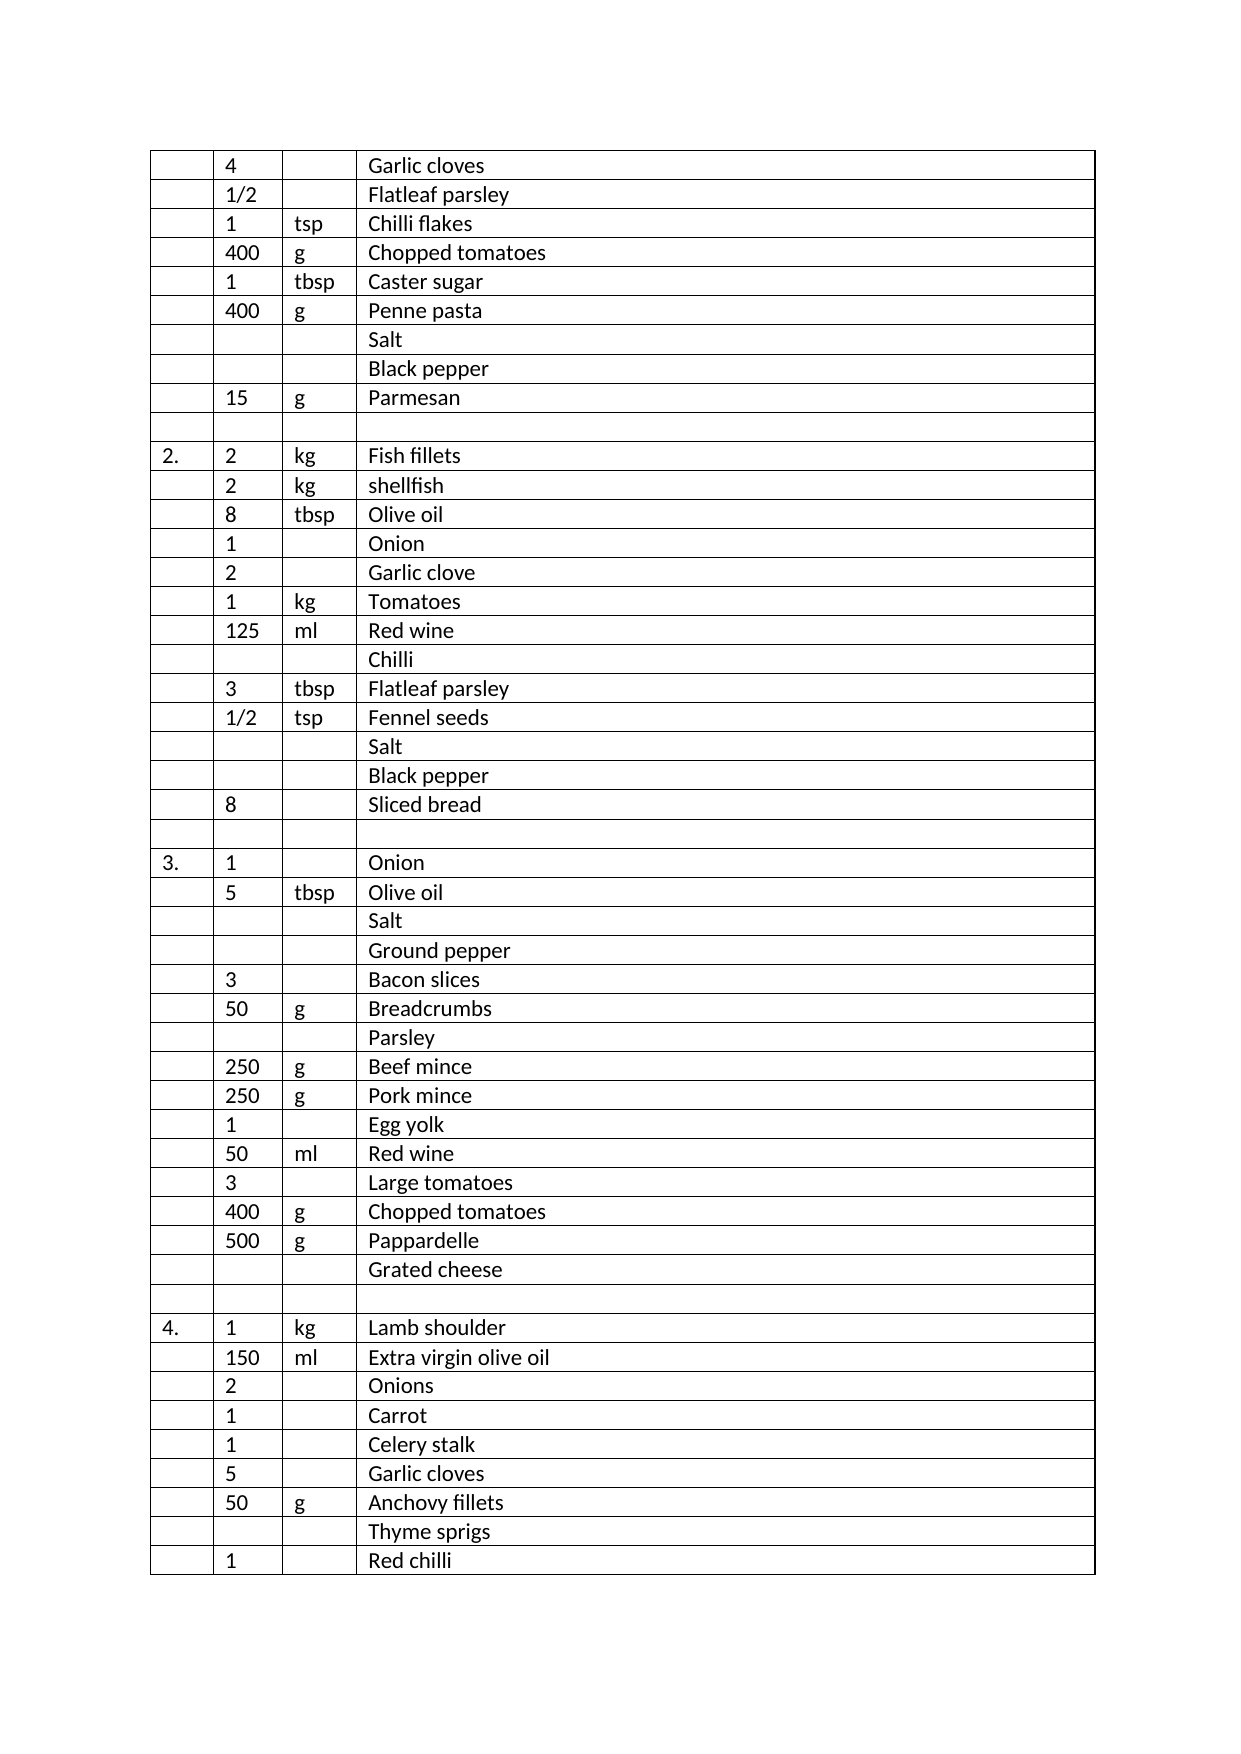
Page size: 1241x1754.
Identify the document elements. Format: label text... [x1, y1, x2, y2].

table_cell 3. [151, 849, 213, 877]
table_cell Lamb shoulder [357, 1314, 1094, 1342]
table_cell [151, 151, 213, 179]
table_cell 1 [214, 529, 282, 557]
table_cell Ground pepper [357, 936, 1094, 964]
table_cell g [283, 384, 356, 412]
table_cell Breadcrumbs [357, 994, 1094, 1022]
table_cell [151, 471, 213, 499]
table_cell [283, 180, 356, 208]
table_cell [151, 761, 213, 789]
table_cell Flatleaf parsley [357, 180, 1094, 208]
table_cell [283, 1372, 356, 1400]
table_cell [151, 1517, 213, 1545]
table_cell Parsley [357, 1023, 1094, 1051]
table_cell [151, 558, 213, 586]
table_cell [151, 790, 213, 818]
table_cell Beef mince [357, 1052, 1094, 1080]
table_cell [151, 1343, 213, 1371]
table_cell kg [283, 471, 356, 499]
table_cell Salt [357, 325, 1094, 353]
table_cell Black pepper [357, 761, 1094, 789]
table_cell [151, 355, 213, 382]
table_cell 500 [214, 1226, 282, 1254]
table_cell g [283, 1226, 356, 1254]
table_cell [214, 1517, 282, 1545]
table_cell 1/2 [214, 703, 282, 731]
table_cell 2 [214, 442, 282, 470]
table_cell ml [283, 1343, 356, 1371]
table_cell Fish fillets [357, 442, 1094, 470]
table_cell tsp [283, 703, 356, 731]
table_cell 3 [214, 674, 282, 702]
table_cell 50 [214, 1488, 282, 1516]
table_cell [357, 1285, 1094, 1312]
table_cell [151, 1139, 213, 1167]
table_cell Chilli [357, 645, 1094, 673]
table_cell 150 [214, 1343, 282, 1371]
table_cell Garlic cloves [357, 151, 1094, 179]
table_cell g [283, 994, 356, 1022]
table_cell 1 [214, 1110, 282, 1138]
table_cell [214, 732, 282, 760]
table_cell [214, 936, 282, 964]
table_cell [283, 413, 356, 441]
table_cell g [283, 1052, 356, 1080]
table_cell [283, 1546, 356, 1574]
table_cell [151, 965, 213, 993]
table_cell 5 [214, 1459, 282, 1487]
table_cell [283, 936, 356, 964]
table_cell [283, 151, 356, 179]
table_cell [283, 645, 356, 673]
table_cell Pappardelle [357, 1226, 1094, 1254]
table_cell [214, 325, 282, 353]
table_cell [214, 820, 282, 847]
table_cell tbsp [283, 500, 356, 528]
table_cell 1 [214, 1314, 282, 1342]
table_cell [151, 1197, 213, 1225]
table_cell 1 [214, 209, 282, 237]
table_cell [151, 1023, 213, 1051]
table_cell Red chilli [357, 1546, 1094, 1574]
table_cell Garlic cloves [357, 1459, 1094, 1487]
table_cell [151, 209, 213, 237]
table_cell 8 [214, 500, 282, 528]
table_cell [214, 1023, 282, 1051]
table_cell 1 [214, 1401, 282, 1429]
table_cell g [283, 296, 356, 324]
table_cell [214, 645, 282, 673]
table_cell [151, 1081, 213, 1109]
table_cell Salt [357, 732, 1094, 760]
table_cell [151, 413, 213, 441]
table_cell [283, 1401, 356, 1429]
table_cell tsp [283, 209, 356, 237]
table_cell [151, 529, 213, 557]
table_cell [151, 645, 213, 673]
table_cell [151, 1255, 213, 1283]
table_cell [151, 1430, 213, 1458]
table_cell Grated cheese [357, 1255, 1094, 1283]
table_cell [214, 413, 282, 441]
table_cell 250 [214, 1081, 282, 1109]
table_cell [151, 820, 213, 847]
table_cell [151, 878, 213, 906]
table_cell [283, 1517, 356, 1545]
table_cell 2 [214, 1372, 282, 1400]
table_cell [151, 1488, 213, 1516]
table_cell 400 [214, 296, 282, 324]
table_cell [151, 500, 213, 528]
table_cell [151, 296, 213, 324]
table_cell 15 [214, 384, 282, 412]
table_cell 5 [214, 878, 282, 906]
table_cell Anchovy fillets [357, 1488, 1094, 1516]
table_cell [283, 820, 356, 847]
table_cell Black pepper [357, 355, 1094, 382]
table_cell [283, 849, 356, 877]
table_cell [357, 820, 1094, 847]
table_cell [151, 267, 213, 295]
table_cell 400 [214, 1197, 282, 1225]
table_cell Sliced bread [357, 790, 1094, 818]
table_cell 4 [214, 151, 282, 179]
table_cell Olive oil [357, 500, 1094, 528]
table_cell [283, 529, 356, 557]
table_cell Egg yolk [357, 1110, 1094, 1138]
table_cell 2. [151, 442, 213, 470]
table_cell [283, 732, 356, 760]
table_cell shellfish [357, 471, 1094, 499]
table_cell Parmesan [357, 384, 1094, 412]
table_cell [151, 1285, 213, 1312]
table_cell [214, 761, 282, 789]
table_cell [283, 907, 356, 935]
table_cell Red wine [357, 616, 1094, 644]
table_cell Olive oil [357, 878, 1094, 906]
table_cell 1 [214, 267, 282, 295]
table_cell [151, 1226, 213, 1254]
table_cell [151, 936, 213, 964]
table_cell 1 [214, 587, 282, 615]
table_cell [151, 1110, 213, 1138]
table_cell [151, 180, 213, 208]
table_cell 1 [214, 849, 282, 877]
table_cell ml [283, 616, 356, 644]
table_cell [283, 1110, 356, 1138]
table_cell 3 [214, 1168, 282, 1196]
table_cell [283, 1255, 356, 1283]
table_cell ml [283, 1139, 356, 1167]
table_cell Onion [357, 529, 1094, 557]
table_cell [151, 1168, 213, 1196]
table_cell Chopped tomatoes [357, 238, 1094, 266]
table_cell 250 [214, 1052, 282, 1080]
table_cell [214, 355, 282, 382]
table_cell Red wine [357, 1139, 1094, 1167]
table_cell [151, 1546, 213, 1574]
table_cell kg [283, 587, 356, 615]
table_cell Flatleaf parsley [357, 674, 1094, 702]
table_cell [151, 1401, 213, 1429]
table_cell [214, 907, 282, 935]
table_cell [283, 325, 356, 353]
table_cell tbsp [283, 674, 356, 702]
table_cell [151, 1372, 213, 1400]
table_cell [283, 965, 356, 993]
table_cell [151, 703, 213, 731]
table_cell [151, 587, 213, 615]
table_cell [214, 1255, 282, 1283]
table_cell [283, 761, 356, 789]
table_cell [151, 325, 213, 353]
table_cell 2 [214, 558, 282, 586]
table_cell Bacon slices [357, 965, 1094, 993]
table_cell [151, 238, 213, 266]
table_cell Chopped tomatoes [357, 1197, 1094, 1225]
table_cell Onions [357, 1372, 1094, 1400]
table_cell g [283, 1081, 356, 1109]
table_cell Garlic clove [357, 558, 1094, 586]
table_cell Salt [357, 907, 1094, 935]
table_cell [283, 1023, 356, 1051]
table_cell Caster sugar [357, 267, 1094, 295]
table_cell kg [283, 442, 356, 470]
table_cell [283, 1285, 356, 1312]
table_cell 3 [214, 965, 282, 993]
table_cell tbsp [283, 878, 356, 906]
table_cell [283, 1430, 356, 1458]
table_cell 1/2 [214, 180, 282, 208]
table_cell [151, 1052, 213, 1080]
table_cell Celery stalk [357, 1430, 1094, 1458]
table_cell g [283, 1488, 356, 1516]
table_cell [151, 994, 213, 1022]
table_cell 400 [214, 238, 282, 266]
table_cell 1 [214, 1546, 282, 1574]
table_cell [283, 1459, 356, 1487]
table_cell [283, 355, 356, 382]
table_cell [151, 674, 213, 702]
table_cell [214, 1285, 282, 1312]
table_cell [151, 384, 213, 412]
table_cell kg [283, 1314, 356, 1342]
table_cell Chilli flakes [357, 209, 1094, 237]
table_cell [283, 558, 356, 586]
table_cell [151, 616, 213, 644]
table_cell Thyme sprigs [357, 1517, 1094, 1545]
table_cell Onion [357, 849, 1094, 877]
table_cell 1 [214, 1430, 282, 1458]
table_cell Tomatoes [357, 587, 1094, 615]
table_cell [283, 1168, 356, 1196]
table_cell 4. [151, 1314, 213, 1342]
table_cell 8 [214, 790, 282, 818]
table_cell 125 [214, 616, 282, 644]
table_cell [151, 732, 213, 760]
table_cell [283, 790, 356, 818]
table_cell [357, 413, 1094, 441]
table_cell [151, 907, 213, 935]
table_cell 50 [214, 1139, 282, 1167]
table_cell 2 [214, 471, 282, 499]
table_cell Extra virgin olive oil [357, 1343, 1094, 1371]
table_cell g [283, 1197, 356, 1225]
table_cell Carrot [357, 1401, 1094, 1429]
table_cell tbsp [283, 267, 356, 295]
table_cell 50 [214, 994, 282, 1022]
table_cell [151, 1459, 213, 1487]
table_cell Large tomatoes [357, 1168, 1094, 1196]
table_cell Pork mince [357, 1081, 1094, 1109]
table_cell Fennel seeds [357, 703, 1094, 731]
table_cell Penne pasta [357, 296, 1094, 324]
table_cell g [283, 238, 356, 266]
